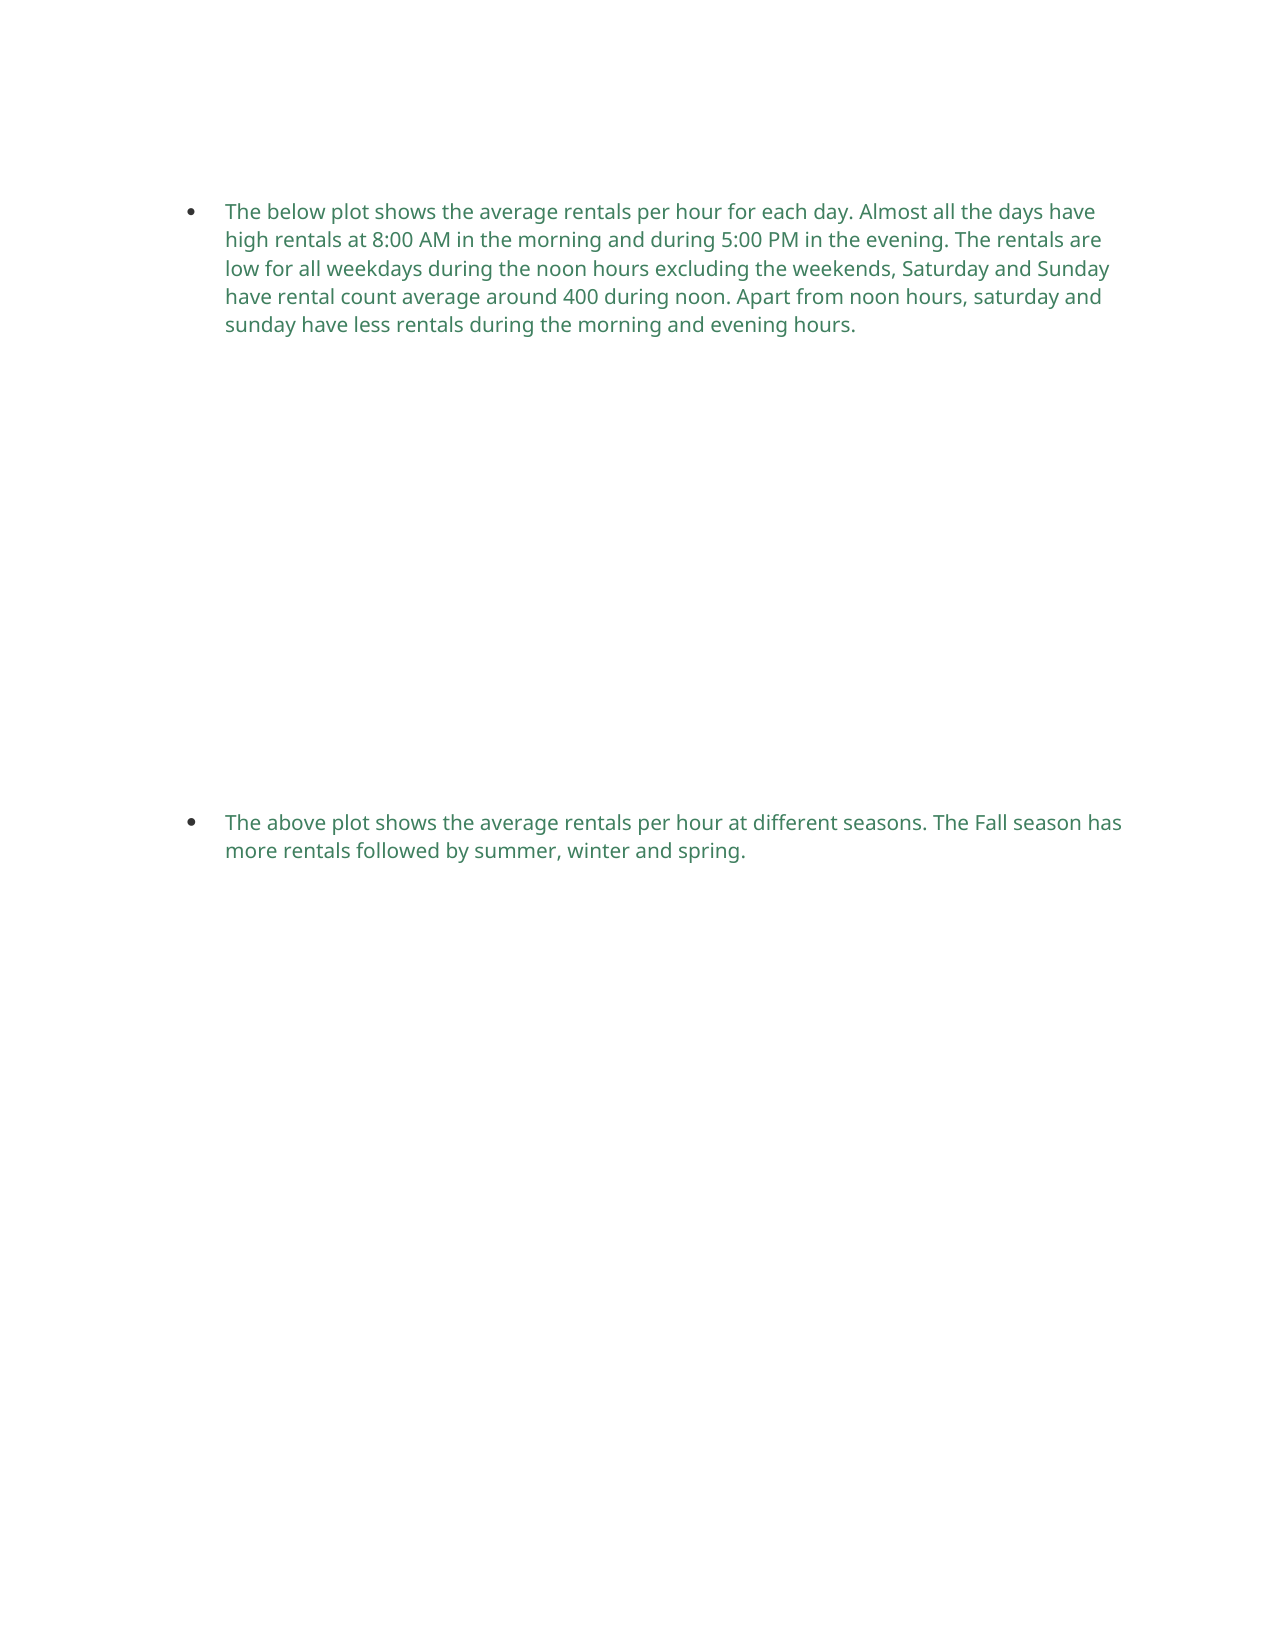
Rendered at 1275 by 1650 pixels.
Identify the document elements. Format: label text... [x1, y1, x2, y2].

list The above plot shows the average rentals per hour at different seasons. The Fall season has more rentals followed by summer, winter and spring. [187, 808, 1125, 865]
list The below plot shows the average rentals per hour for each day. Almost all the days have high rentals at 8:00 AM in the morning and during 5:00 PM in the evening. The rentals are low for all weekdays during the noon hours excluding the weekends, Saturday and Sunday have rental count average around 400 during noon. Apart from noon hours, saturday and sunday have less rentals during the morning and evening hours. [187, 197, 1125, 339]
